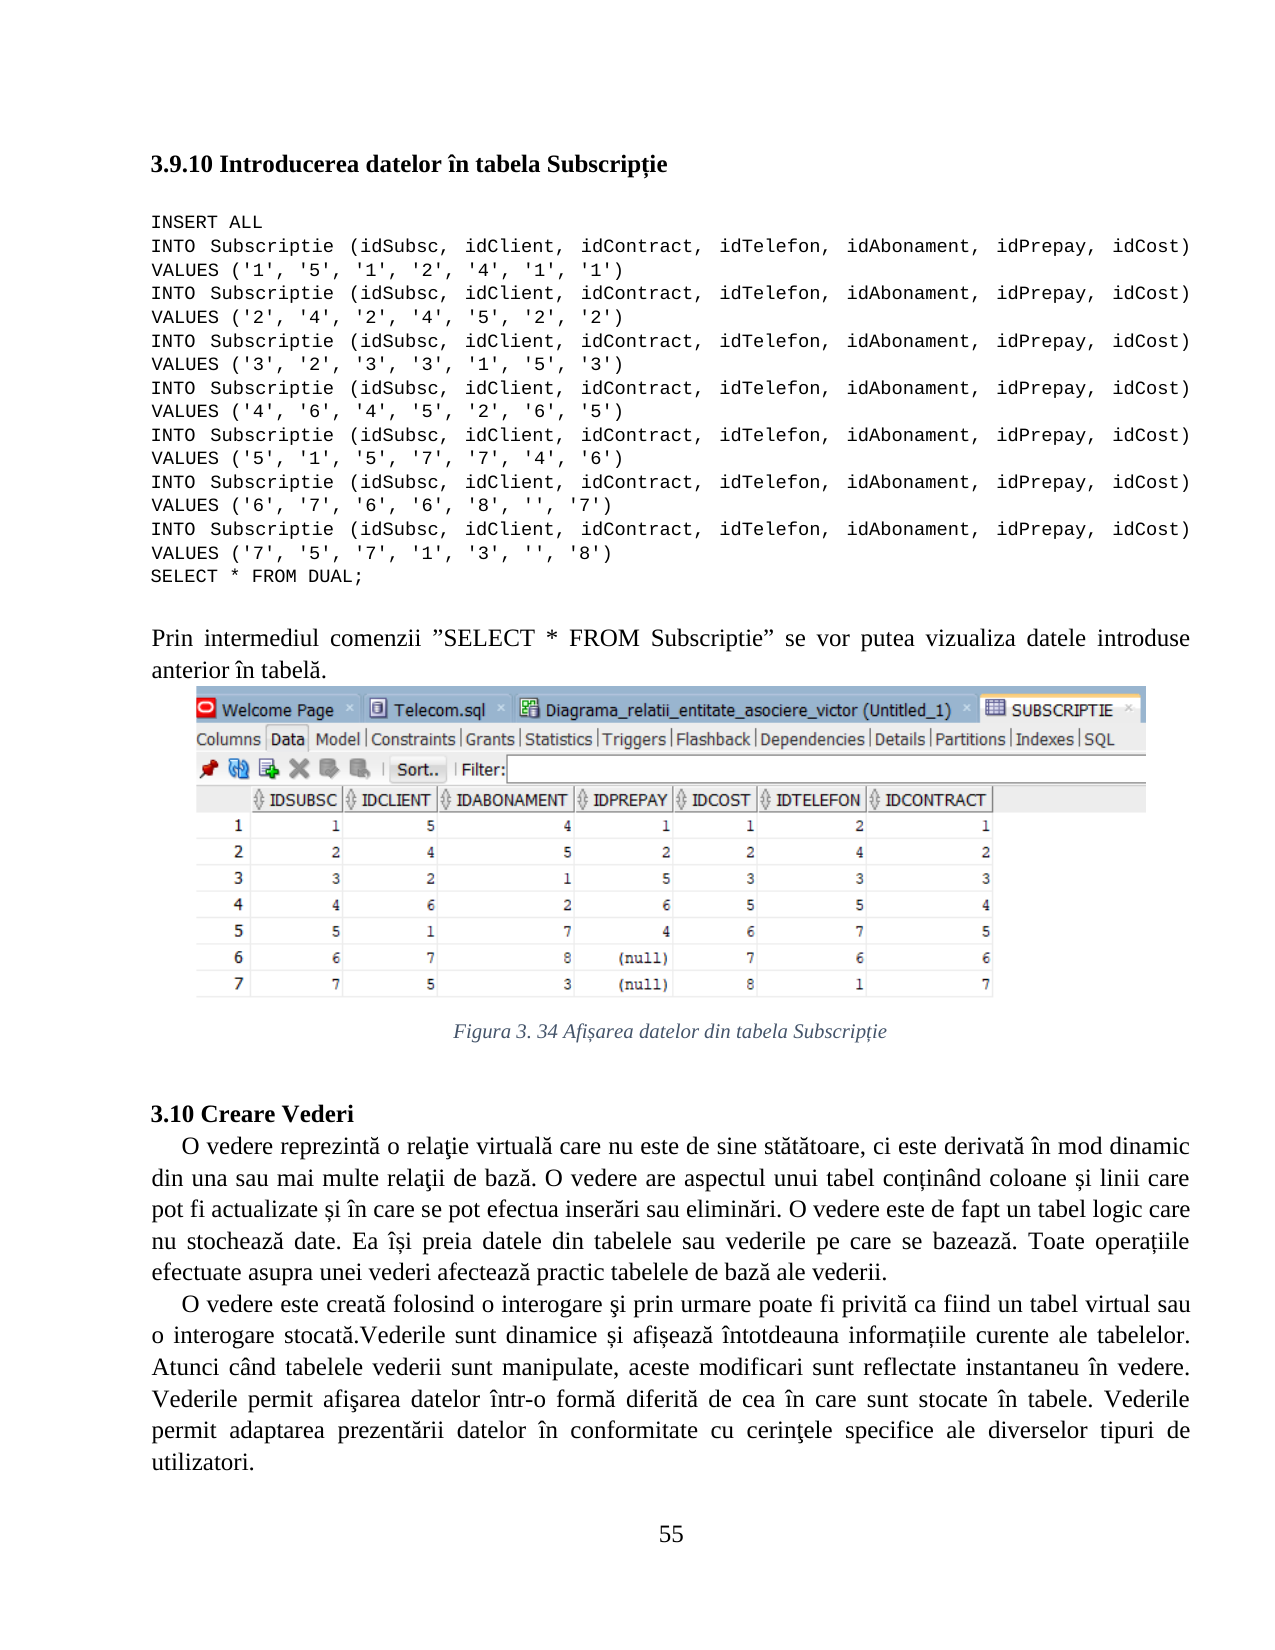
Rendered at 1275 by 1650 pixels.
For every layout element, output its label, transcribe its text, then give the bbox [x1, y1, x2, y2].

text SELECT * FROM DUAL; [150, 567, 1192, 588]
text Figura 3. 34 Afișarea datelor din tabela Subscripție [150, 1019, 1192, 1043]
text INTO Subscriptie (idSubsc, idClient, idContract, idTelefon, idAbonament, idPrepay, idCost) VALUES ('5', '1', '5', '7', '7', '4', '6') [150, 426, 1192, 470]
text INTO Subscriptie (idSubsc, idClient, idContract, idTelefon, idAbonament, idPrepay, idCost) VALUES ('6', '7', '6', '6', '8', '', '7') [150, 473, 1192, 517]
picture [196, 686, 1146, 1016]
text INTO Subscriptie (idSubsc, idClient, idContract, idTelefon, idAbonament, idPrepay, idCost) VALUES ('3', '2', '3', '3', '1', '5', '3') [150, 331, 1192, 376]
text INSERT ALL [150, 213, 1192, 234]
text INTO Subscriptie (idSubsc, idClient, idContract, idTelefon, idAbonament, idPrepay, idCost) VALUES ('1', '5', '1', '2', '4', '1', '1') [150, 237, 1192, 282]
subtitle 3.10 Creare Vederi [150, 1099, 1192, 1128]
text O vedere este creată folosind o interogare şi prin urmare poate fi privită ca fiind un tabel virtual sau o interogare stocată.Vederile sunt dinamice și afișează întotdeauna informațiile curente ale tabelelor. Atunci când tabelele vederii sunt manipulate, aceste modificari sunt reflectate instantaneu în vedere. Vederile permit afişarea datelor într-o formă diferită de cea în care sunt stocate în tabele. Vederile permit adaptarea prezentării datelor în conformitate cu cerinţele specifice ale diverselor tipuri de utilizatori. [151, 1289, 1192, 1476]
text INTO Subscriptie (idSubsc, idClient, idContract, idTelefon, idAbonament, idPrepay, idCost) VALUES ('4', '6', '4', '5', '2', '6', '5') [150, 378, 1192, 423]
text INTO Subscriptie (idSubsc, idClient, idContract, idTelefon, idAbonament, idPrepay, idCost) VALUES ('2', '4', '2', '4', '5', '2', '2') [150, 284, 1192, 329]
text INTO Subscriptie (idSubsc, idClient, idContract, idTelefon, idAbonament, idPrepay, idCost) VALUES ('7', '5', '7', '1', '3', '', '8') [150, 520, 1192, 565]
text Prin intermediul comenzii ”SELECT * FROM Subscriptie” se vor putea vizualiza datele introduse anterior în tabelă. [150, 623, 1192, 683]
text O vedere reprezintă o relaţie virtuală care nu este de sine stătătoare, ci este derivată în mod dinamic din una sau mai multe relaţii de bază. O vedere are aspectul unui tabel conținând coloane și linii care pot fi actualizate și în care se pot efectua inserări sau eliminări. O vedere este de fapt un tabel logic care nu stochează date. Ea își preia datele din tabelele sau vederile pe care se bazează. Toate operațiile efectuate asupra unei vederi afectează practic tabelele de bază ale vederii. [150, 1131, 1192, 1286]
subtitle 3.9.10 Introducerea datelor în tabela Subscripție [150, 149, 1192, 178]
